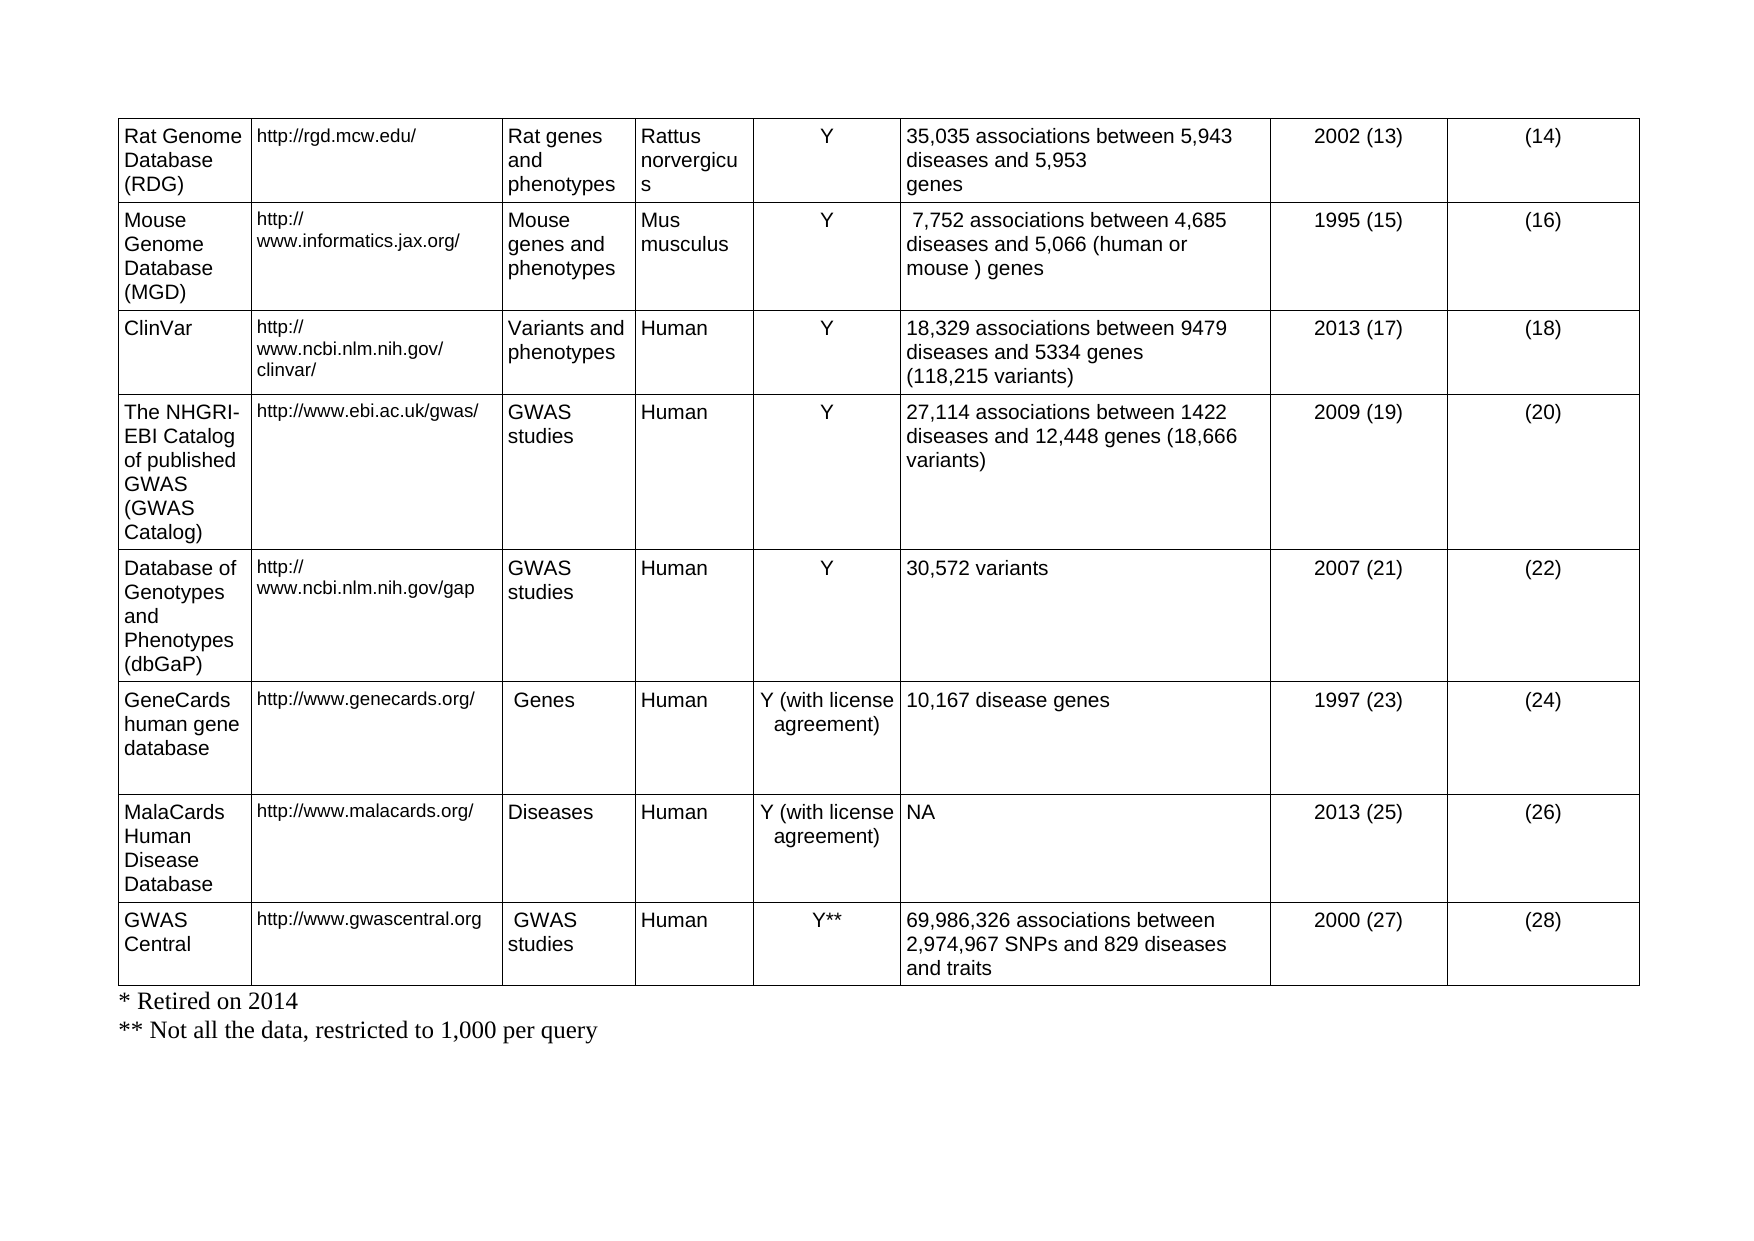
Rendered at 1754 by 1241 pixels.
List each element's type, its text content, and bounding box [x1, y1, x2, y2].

table_cell (26) [1448, 795, 1639, 902]
table_cell Rat genes and phenotypes [503, 119, 635, 202]
table_cell Diseases [503, 795, 635, 902]
table_cell Mus musculus [636, 203, 753, 310]
table_cell 2013 (17) [1271, 311, 1447, 394]
table_cell (22) [1448, 550, 1639, 681]
table_cell (16) [1448, 203, 1639, 310]
text * Retired on 2014 [118, 986, 1636, 1015]
table_cell Human [636, 311, 753, 394]
table_cell Variants and phenotypes [503, 311, 635, 394]
table_cell 10,167 disease genes [901, 682, 1270, 794]
table_cell 1995 (15) [1271, 203, 1447, 310]
table_cell GWAS studies [503, 395, 635, 549]
table_cell Y** [754, 903, 900, 985]
table_cell Y (with license agreement) [754, 682, 900, 794]
table_cell Human [636, 682, 753, 794]
table_cell GeneCards human gene database [119, 682, 251, 794]
table_cell GWAS studies [503, 903, 635, 985]
table_cell Y (with license agreement) [754, 795, 900, 902]
table_cell GWAS studies [503, 550, 635, 681]
table_cell http://rgd.mcw.edu/ [252, 119, 502, 202]
table_cell http://www.informatics.jax.org/ [252, 203, 502, 310]
table_cell Human [636, 903, 753, 985]
table_cell GWAS Central [119, 903, 251, 985]
table_cell MalaCards Human Disease Database [119, 795, 251, 902]
table_cell Genes [503, 682, 635, 794]
table_cell Rat Genome Database (RDG) [119, 119, 251, 202]
table_cell http://www.ncbi.nlm.nih.gov/gap [252, 550, 502, 681]
table_cell 27,114 associations between 1422 diseases and 12,448 genes (18,666 variants) [901, 395, 1270, 549]
table_cell Mouse Genome Database (MGD) [119, 203, 251, 310]
table_cell (24) [1448, 682, 1639, 794]
table_cell 2007 (21) [1271, 550, 1447, 681]
table_cell Human [636, 795, 753, 902]
table_cell NA [901, 795, 1270, 902]
table_cell 18,329 associations between 9479 diseases and 5334 genes (118,215 variants) [901, 311, 1270, 394]
table_cell http://www.ebi.ac.uk/gwas/ [252, 395, 502, 549]
table_cell Y [754, 395, 900, 549]
table_cell (18) [1448, 311, 1639, 394]
table_cell 2002 (13) [1271, 119, 1447, 202]
table_cell 2009 (19) [1271, 395, 1447, 549]
table_cell Y [754, 203, 900, 310]
table_cell 1997 (23) [1271, 682, 1447, 794]
table_cell http://www.malacards.org/ [252, 795, 502, 902]
table_cell 35,035 associations between 5,943 diseases and 5,953 genes [901, 119, 1270, 202]
table_cell 30,572 variants [901, 550, 1270, 681]
table_cell http://www.gwascentral.org [252, 903, 502, 985]
table_cell Database of Genotypes and Phenotypes (dbGaP) [119, 550, 251, 681]
table_cell (14) [1448, 119, 1639, 202]
table_cell Human [636, 395, 753, 549]
table_cell The NHGRI-EBI Catalog of published GWAS (GWAS Catalog) [119, 395, 251, 549]
table_cell Human [636, 550, 753, 681]
table_cell http://www.ncbi.nlm.nih.gov/clinvar/ [252, 311, 502, 394]
table_cell 2013 (25) [1271, 795, 1447, 902]
table_cell http://www.genecards.org/ [252, 682, 502, 794]
text ** Not all the data, restricted to 1,000 per query [118, 1015, 1636, 1043]
table_cell Mouse genes and phenotypes [503, 203, 635, 310]
table_cell (28) [1448, 903, 1639, 985]
table_cell ClinVar [119, 311, 251, 394]
table_cell Y [754, 550, 900, 681]
table_cell Rattus norvergicus [636, 119, 753, 202]
table_cell 69,986,326 associations between 2,974,967 SNPs and 829 diseases and traits [901, 903, 1270, 985]
table_cell (20) [1448, 395, 1639, 549]
table_cell 7,752 associations between 4,685 diseases and 5,066 (human or mouse ) genes [901, 203, 1270, 310]
table_cell Y [754, 311, 900, 394]
table_cell 2000 (27) [1271, 903, 1447, 985]
table_cell Y [754, 119, 900, 202]
